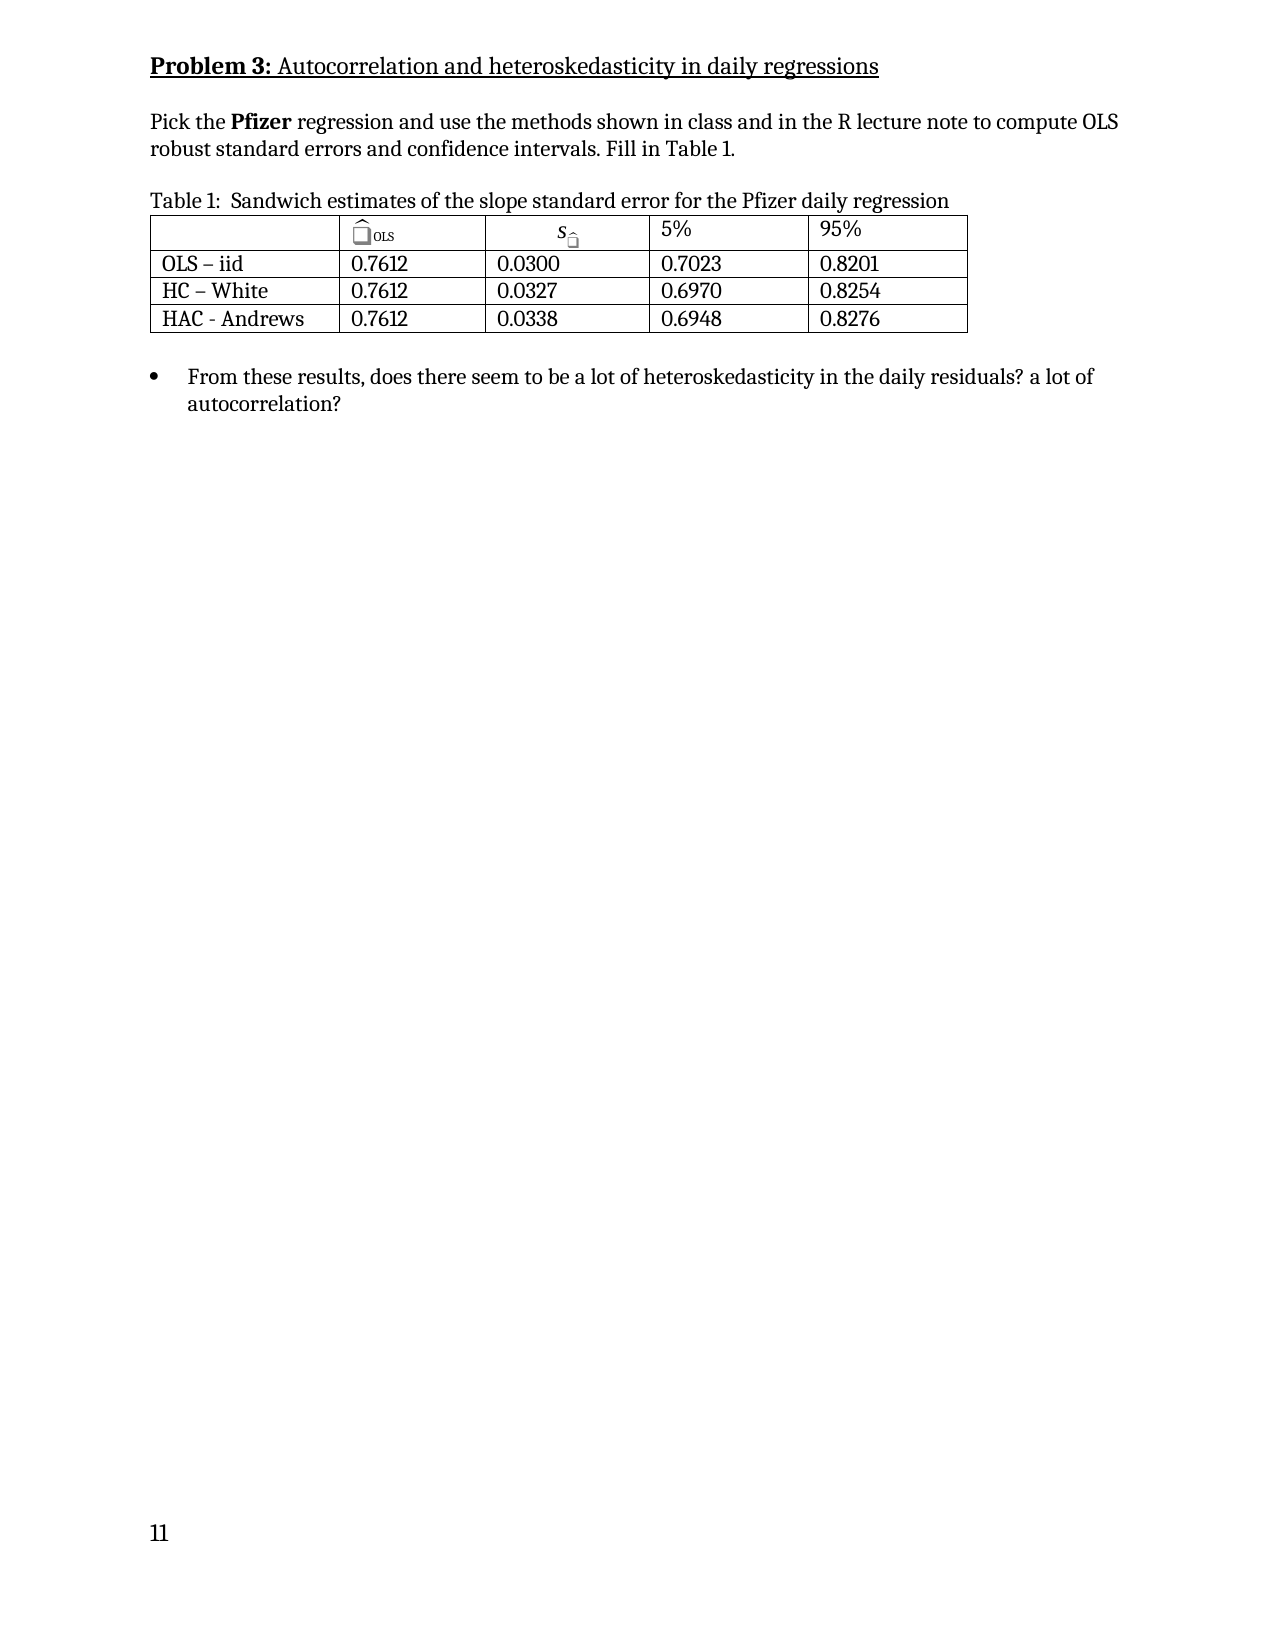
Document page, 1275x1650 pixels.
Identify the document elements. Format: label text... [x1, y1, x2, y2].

table_cell 0.0338 [486, 305, 649, 332]
table_cell 0.0327 [486, 278, 649, 304]
table_cell 0.7023 [650, 251, 808, 277]
table_cell HC – White [151, 278, 339, 304]
table_header [151, 216, 339, 249]
text Pick the Pfizer regression and use the methods shown in class and in the R lecture note to compute OLS robust standard errors and confidence intervals. Fill in Table 1. [150, 109, 1125, 162]
table_cell 0.6948 [650, 305, 808, 332]
table_cell 0.8276 [809, 305, 967, 332]
text Table 1: Sandwich estimates of the slope standard error for the Pfizer daily regression [150, 188, 1125, 214]
list From these results, does there seem to be a lot of heteroskedasticity in the daily residuals? a lot of autocorrelation? [150, 364, 1125, 417]
table_cell 0.6970 [650, 278, 808, 304]
table_header 95% [809, 216, 967, 249]
table_header 5% [650, 216, 808, 249]
table_cell OLS – iid [151, 251, 339, 277]
table_header [486, 216, 649, 249]
table_cell 0.0300 [486, 251, 649, 277]
table_cell 0.8201 [809, 251, 967, 277]
table_cell 0.7612 [340, 251, 485, 277]
table_cell HAC - Andrews [151, 305, 339, 332]
table_cell 0.8254 [809, 278, 967, 304]
text Problem 3: Autocorrelation and heteroskedasticity in daily regressions [150, 52, 1125, 80]
table_cell 0.7612 [340, 278, 485, 304]
table_cell 0.7612 [340, 305, 485, 332]
table_header OLS [340, 216, 485, 249]
